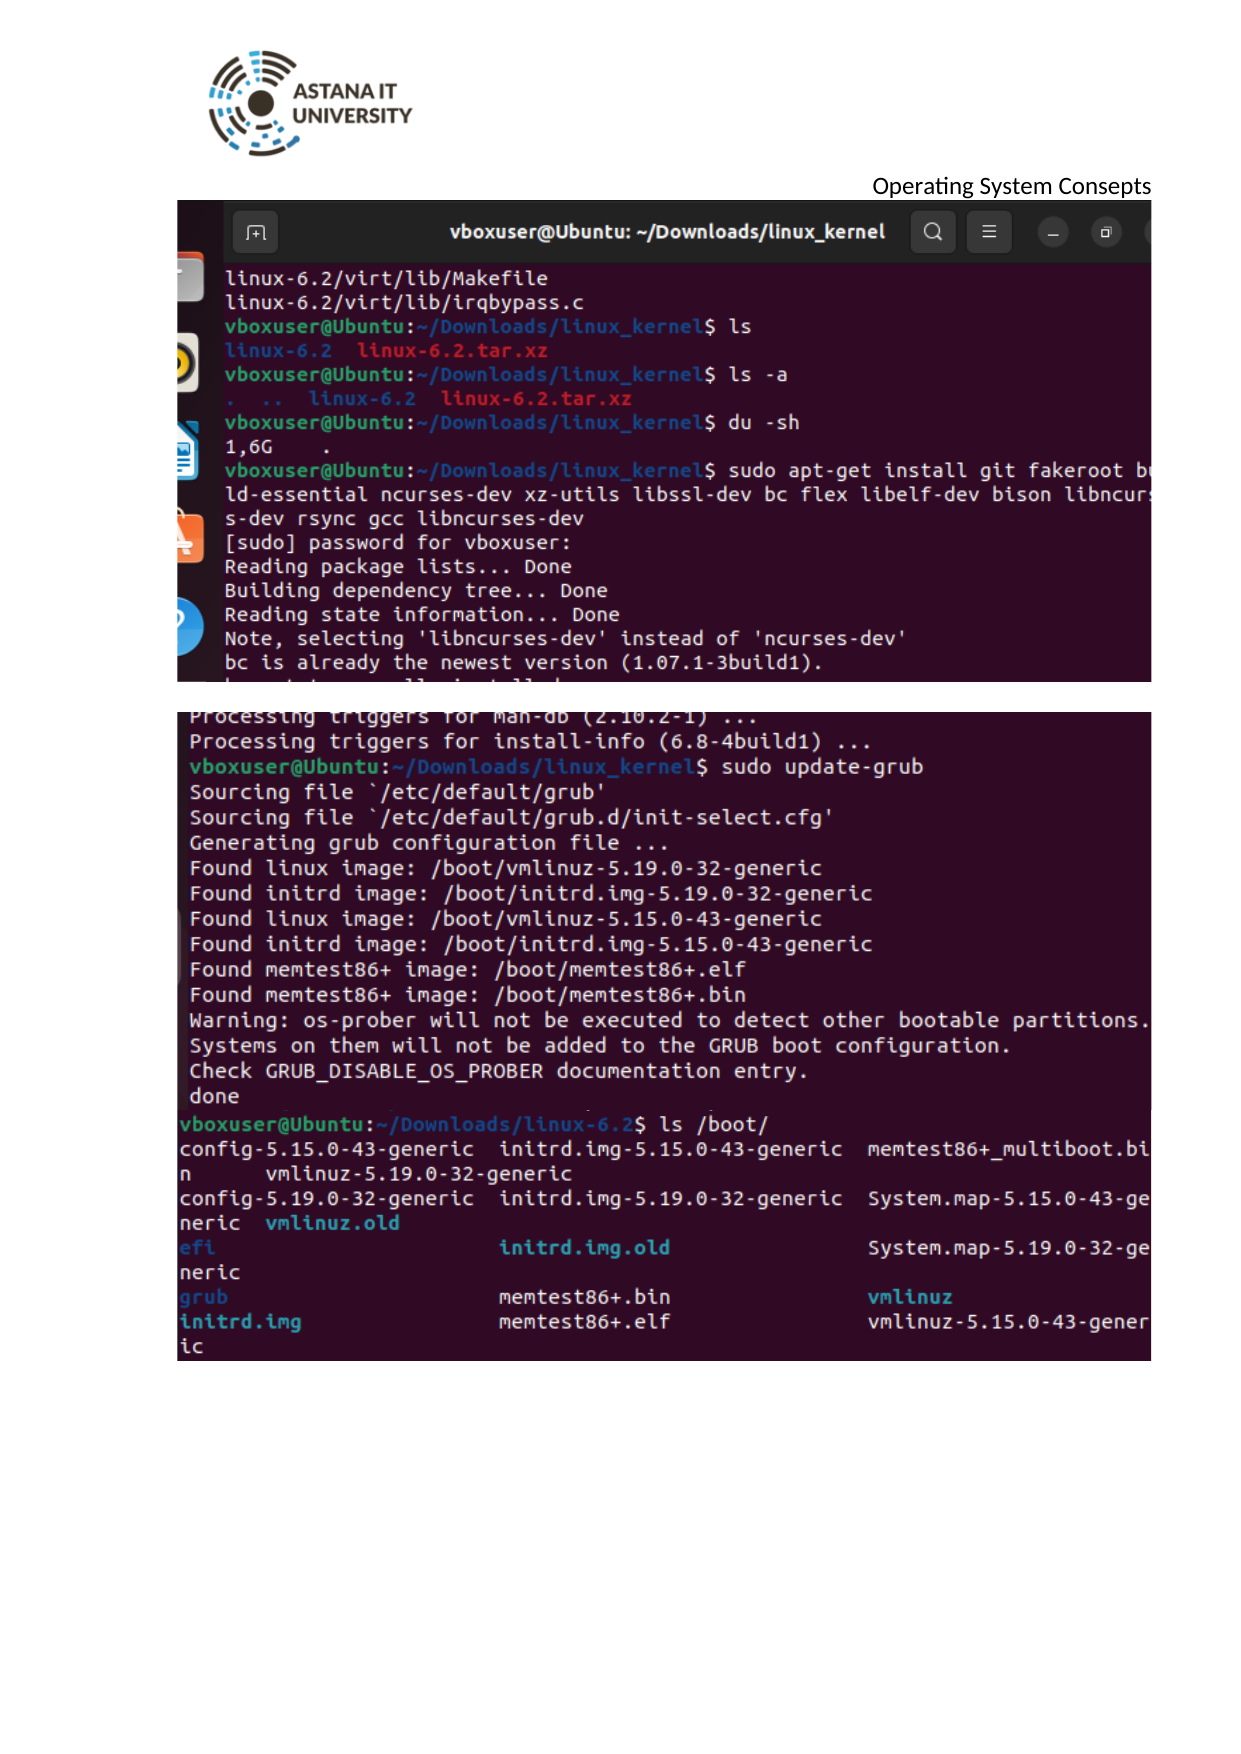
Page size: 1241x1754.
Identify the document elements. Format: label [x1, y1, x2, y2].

picture [177, 200, 1152, 682]
picture [177, 712, 1152, 1361]
picture [177, 30, 444, 171]
